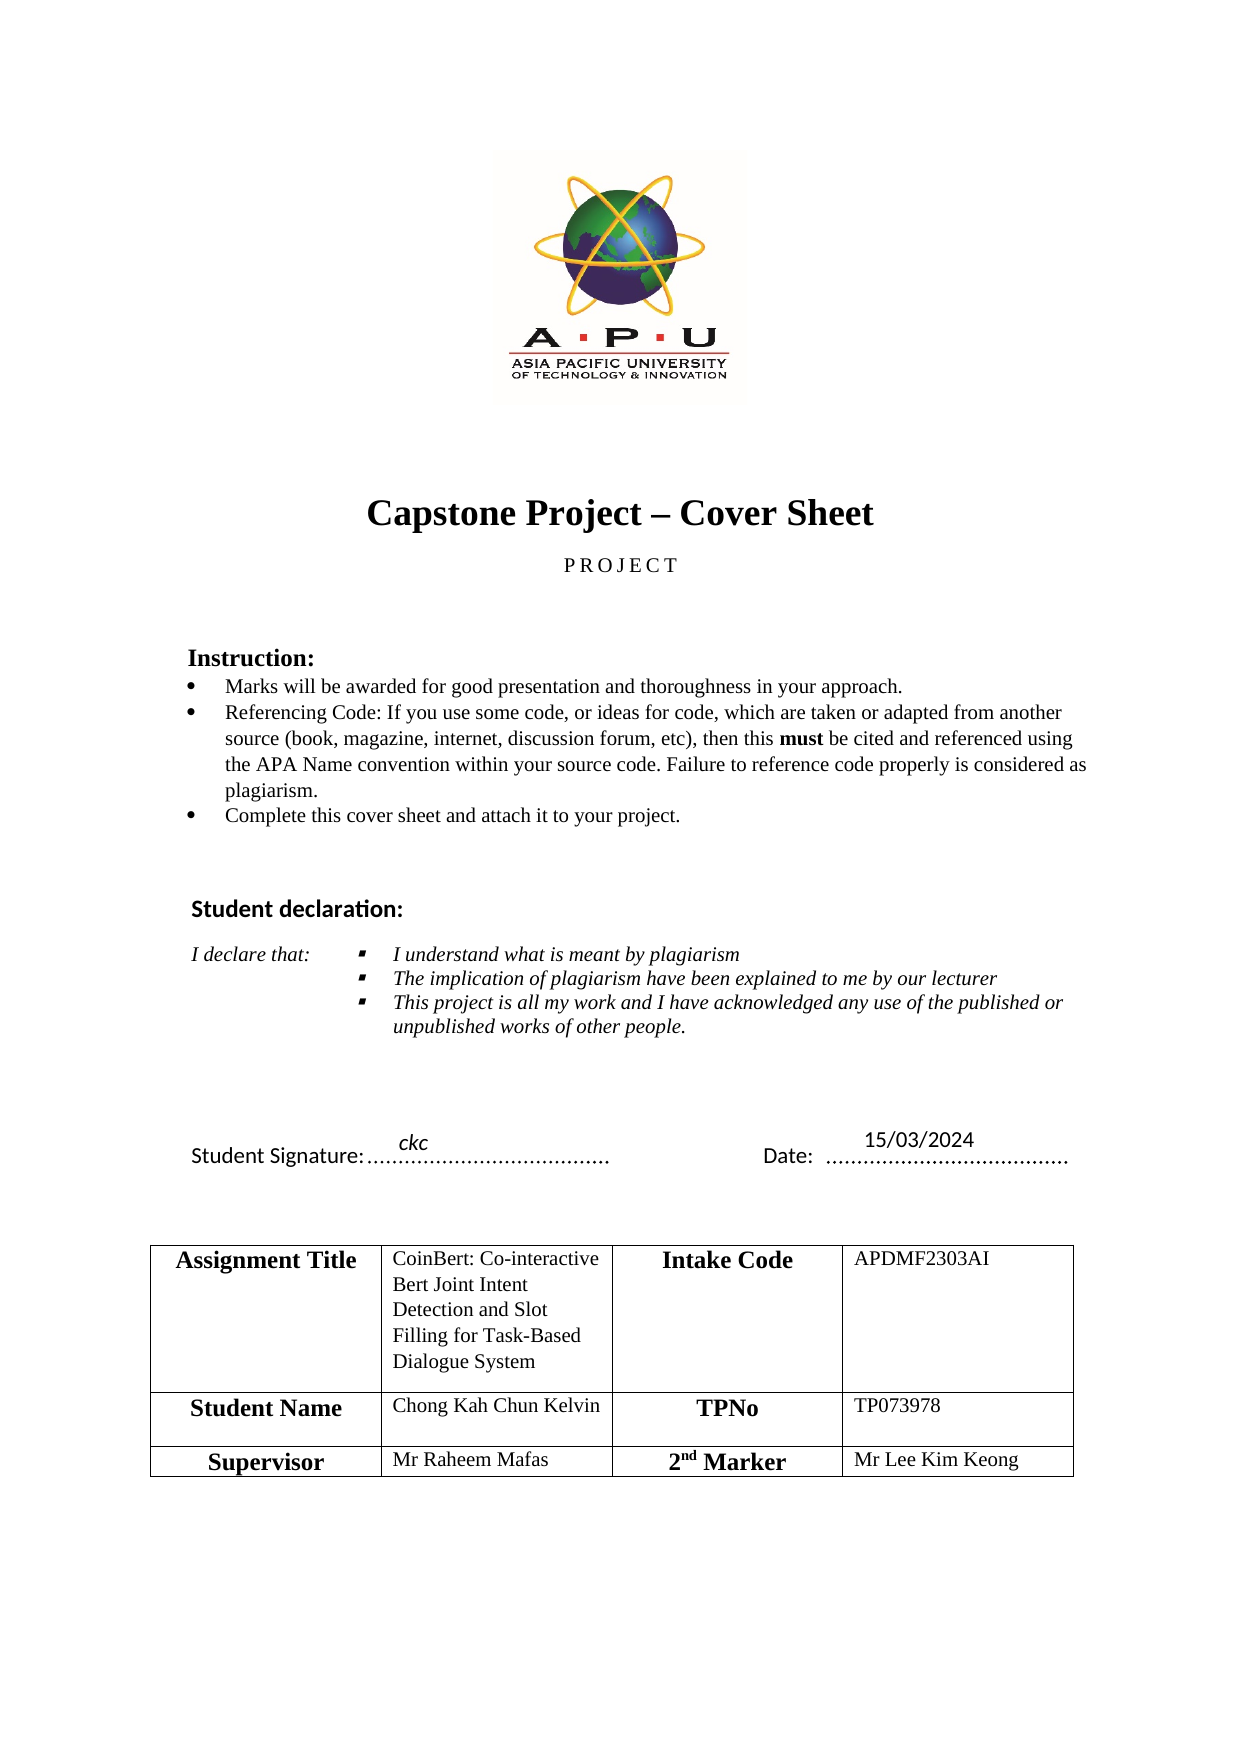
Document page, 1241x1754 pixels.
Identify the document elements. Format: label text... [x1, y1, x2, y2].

table_cell Mr Raheem Mafas [382, 1447, 612, 1476]
table_cell 2nd Marker [613, 1447, 842, 1476]
table_cell Mr Lee Kim Keong [843, 1447, 1073, 1476]
list Complete this cover sheet and attach it to your project. [187, 803, 1090, 827]
table_cell Date: [752, 1081, 1099, 1198]
text Instruction: [187, 643, 1090, 671]
table_cell TPNo [613, 1393, 842, 1446]
table_header APDMF2303AI [843, 1246, 1073, 1392]
table_cell Student Signature: [180, 1081, 752, 1198]
table_cell Chong Kah Chun Kelvin [382, 1393, 612, 1446]
table_cell TP073978 [843, 1393, 1073, 1446]
table_header Student declaration: [180, 893, 1099, 942]
table_header Assignment Title [151, 1246, 381, 1392]
text Capstone Project – Cover Sheet [150, 490, 1090, 533]
table_header Intake Code [613, 1246, 842, 1392]
table_cell Supervisor [151, 1447, 381, 1476]
table_header CoinBert: Co-interactive Bert Joint Intent Detection and Slot Filling for Task-Based Dialogue System [382, 1246, 612, 1392]
list Referencing Code: If you use some code, or ideas for code, which are taken or adapted from another source (book, magazine, internet, discussion forum, etc), then this must be cited and referenced using the APA Name convention within your source code. Failure to reference code properly is considered as plagiarism. [187, 700, 1090, 802]
picture [492, 150, 748, 405]
list Marks ill be aarded for good presentation and thoroughness in your approach. [187, 674, 1090, 698]
table_cell Student Name [151, 1393, 381, 1446]
table_cell I declare that: [180, 942, 344, 1081]
table_cell I understand hat is meant by plagiarism The implication of plagiarism have been explained to me by our lecturer This project is all my ork and I have acknoledged any use of the published or unpublished orks of other people. [344, 942, 1099, 1081]
text Project [150, 553, 1090, 577]
